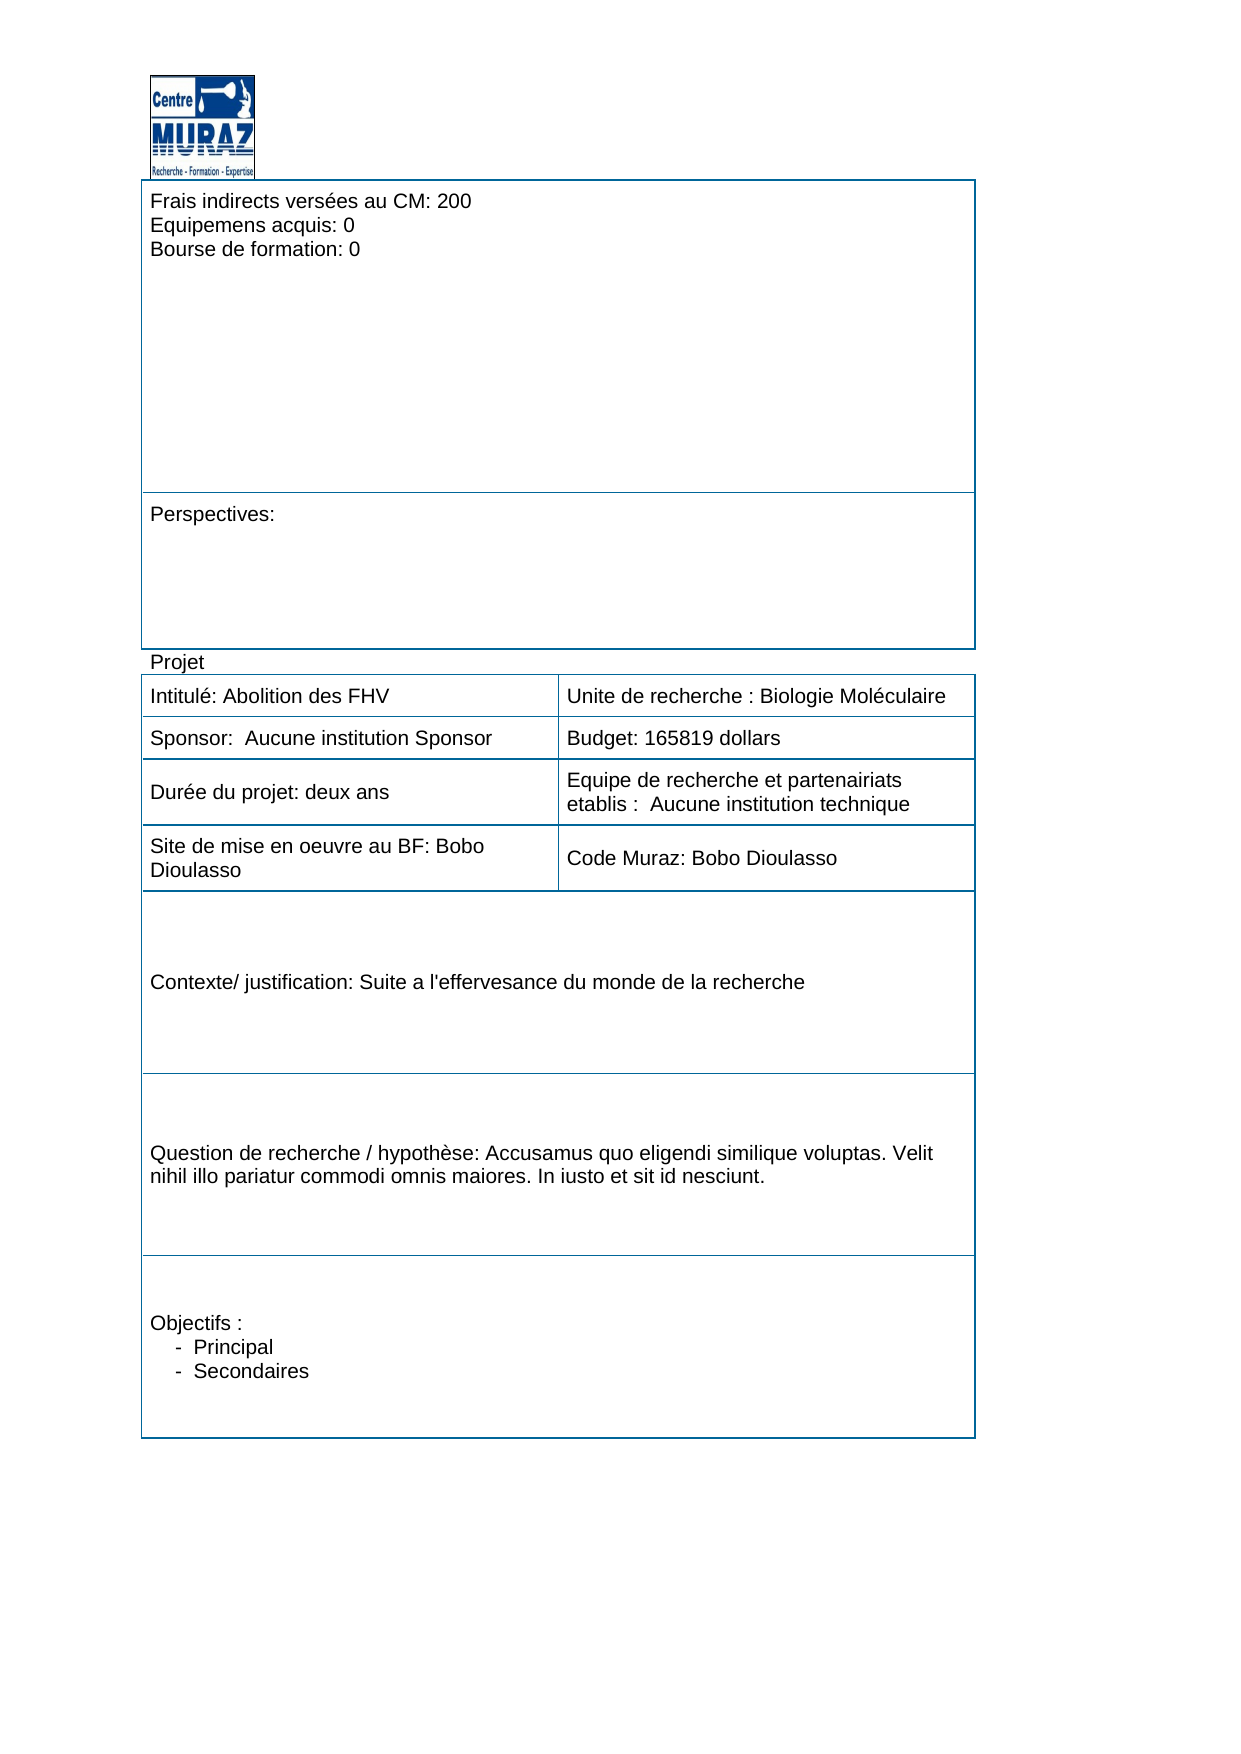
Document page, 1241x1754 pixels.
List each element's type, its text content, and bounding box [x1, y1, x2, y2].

table_cell Code Muraz: Bobo Dioulasso [559, 826, 974, 890]
table_cell Objectifs : - Principal - Secondaires [142, 1256, 974, 1437]
table_cell Site de mise en oeuvre au BF: Bobo Dioulasso [142, 825, 558, 890]
table_cell Frais indirects versées au CM: 200 Equipemens acquis: 0 Bourse de formation: 0 [142, 181, 974, 492]
table_cell Equipe de recherche et partenairiats etablis : Aucune institution technique [559, 760, 974, 824]
table_cell Budget: 165819 dollars [559, 717, 974, 758]
table_cell Perspectives: [142, 493, 974, 648]
table_cell Contexte/ justification: Suite a l'effervesance du monde de la recherche [142, 891, 974, 1072]
table_cell Sponsor: Aucune institution Sponsor [142, 717, 558, 758]
table_cell Durée du projet: deux ans [142, 759, 558, 824]
table_header Intitulé: Abolition des FHV [142, 675, 558, 716]
picture [151, 76, 254, 178]
table_cell Question de recherche / hypothèse: Accusamus quo eligendi similique voluptas. Velit nihil illo pariatur commodi omnis maiores. In iusto et sit id nesciunt. [142, 1074, 974, 1255]
text Projet [150, 649, 1090, 673]
table_header Unite de recherche : Biologie Moléculaire [559, 675, 974, 716]
